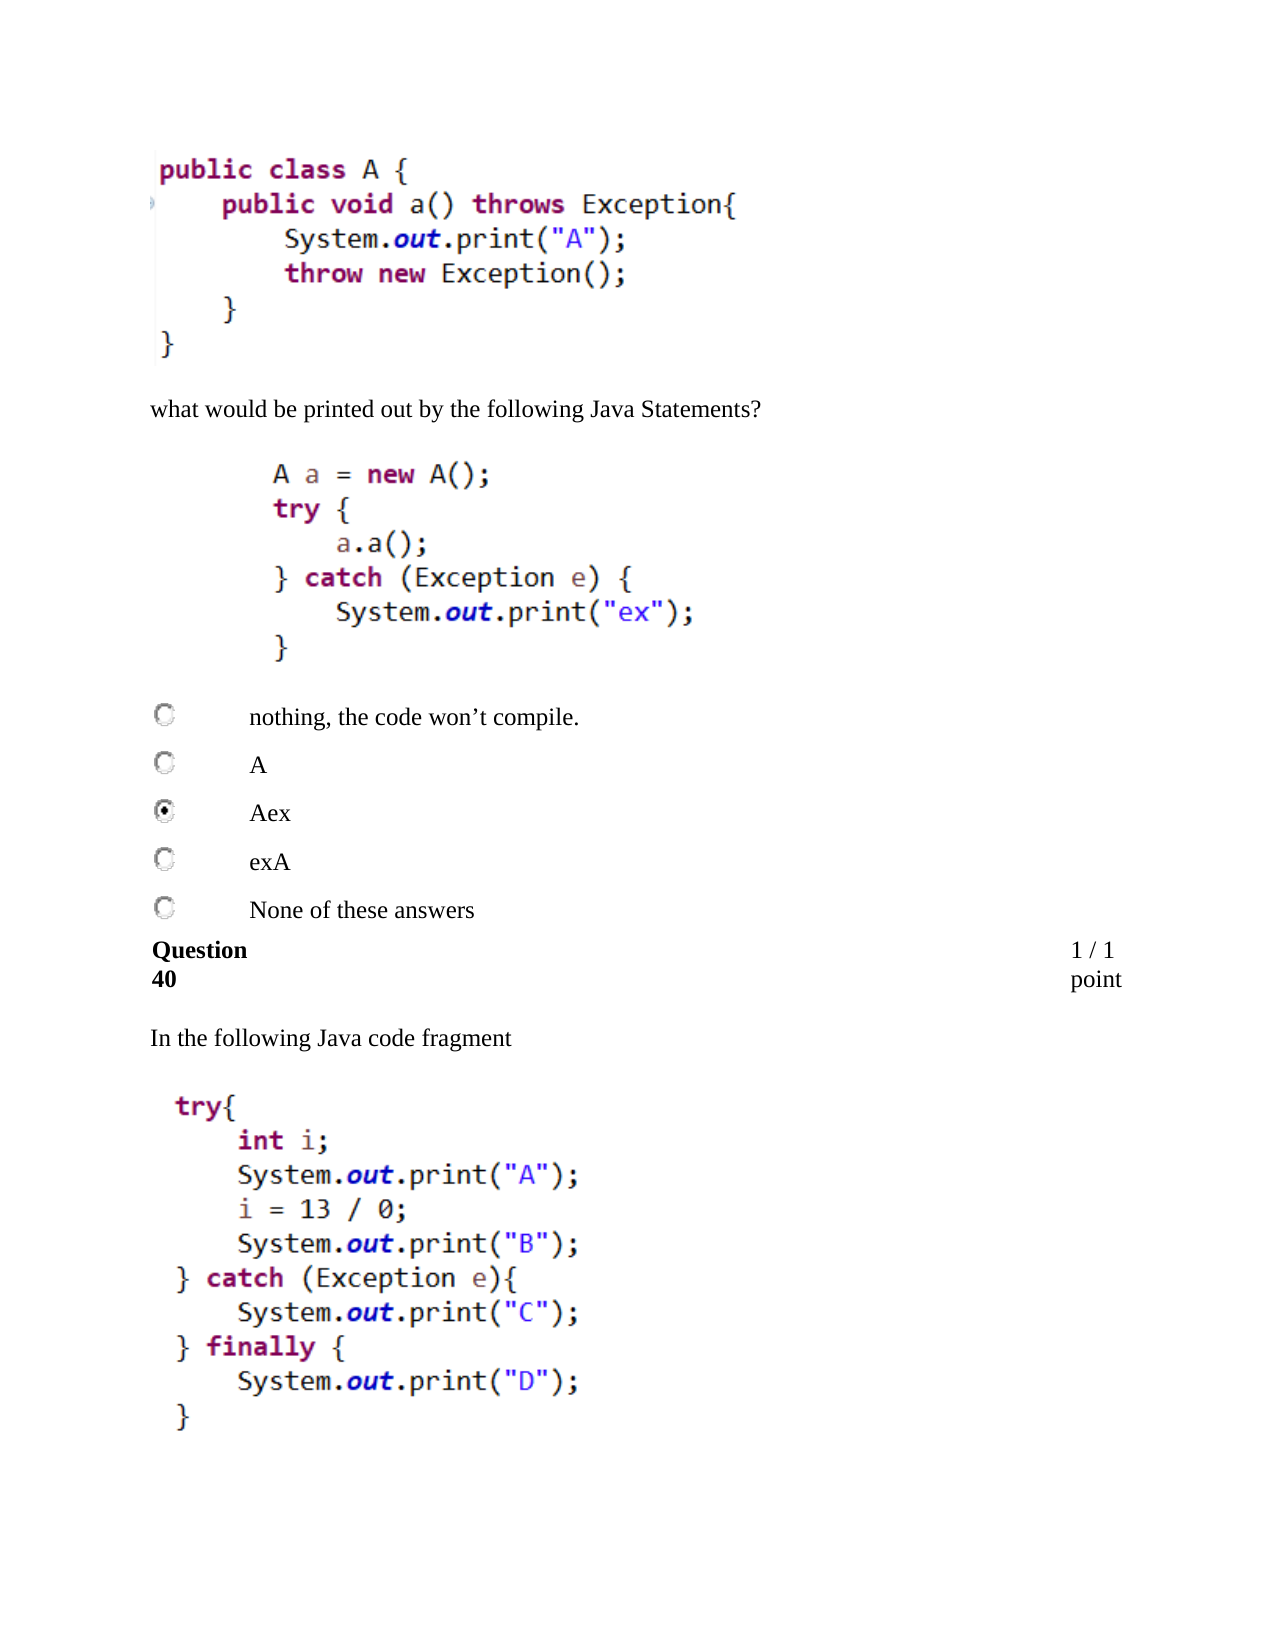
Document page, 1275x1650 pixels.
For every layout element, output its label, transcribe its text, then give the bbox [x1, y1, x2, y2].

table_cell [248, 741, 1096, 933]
text In the following Java code fragment [150, 1023, 1125, 1052]
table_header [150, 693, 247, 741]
text what would be printed out by the following Java Statements? [150, 394, 1125, 423]
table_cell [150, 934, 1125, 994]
picture [150, 1081, 608, 1448]
picture [245, 452, 709, 676]
picture [150, 150, 749, 366]
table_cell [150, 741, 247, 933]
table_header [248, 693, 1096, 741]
